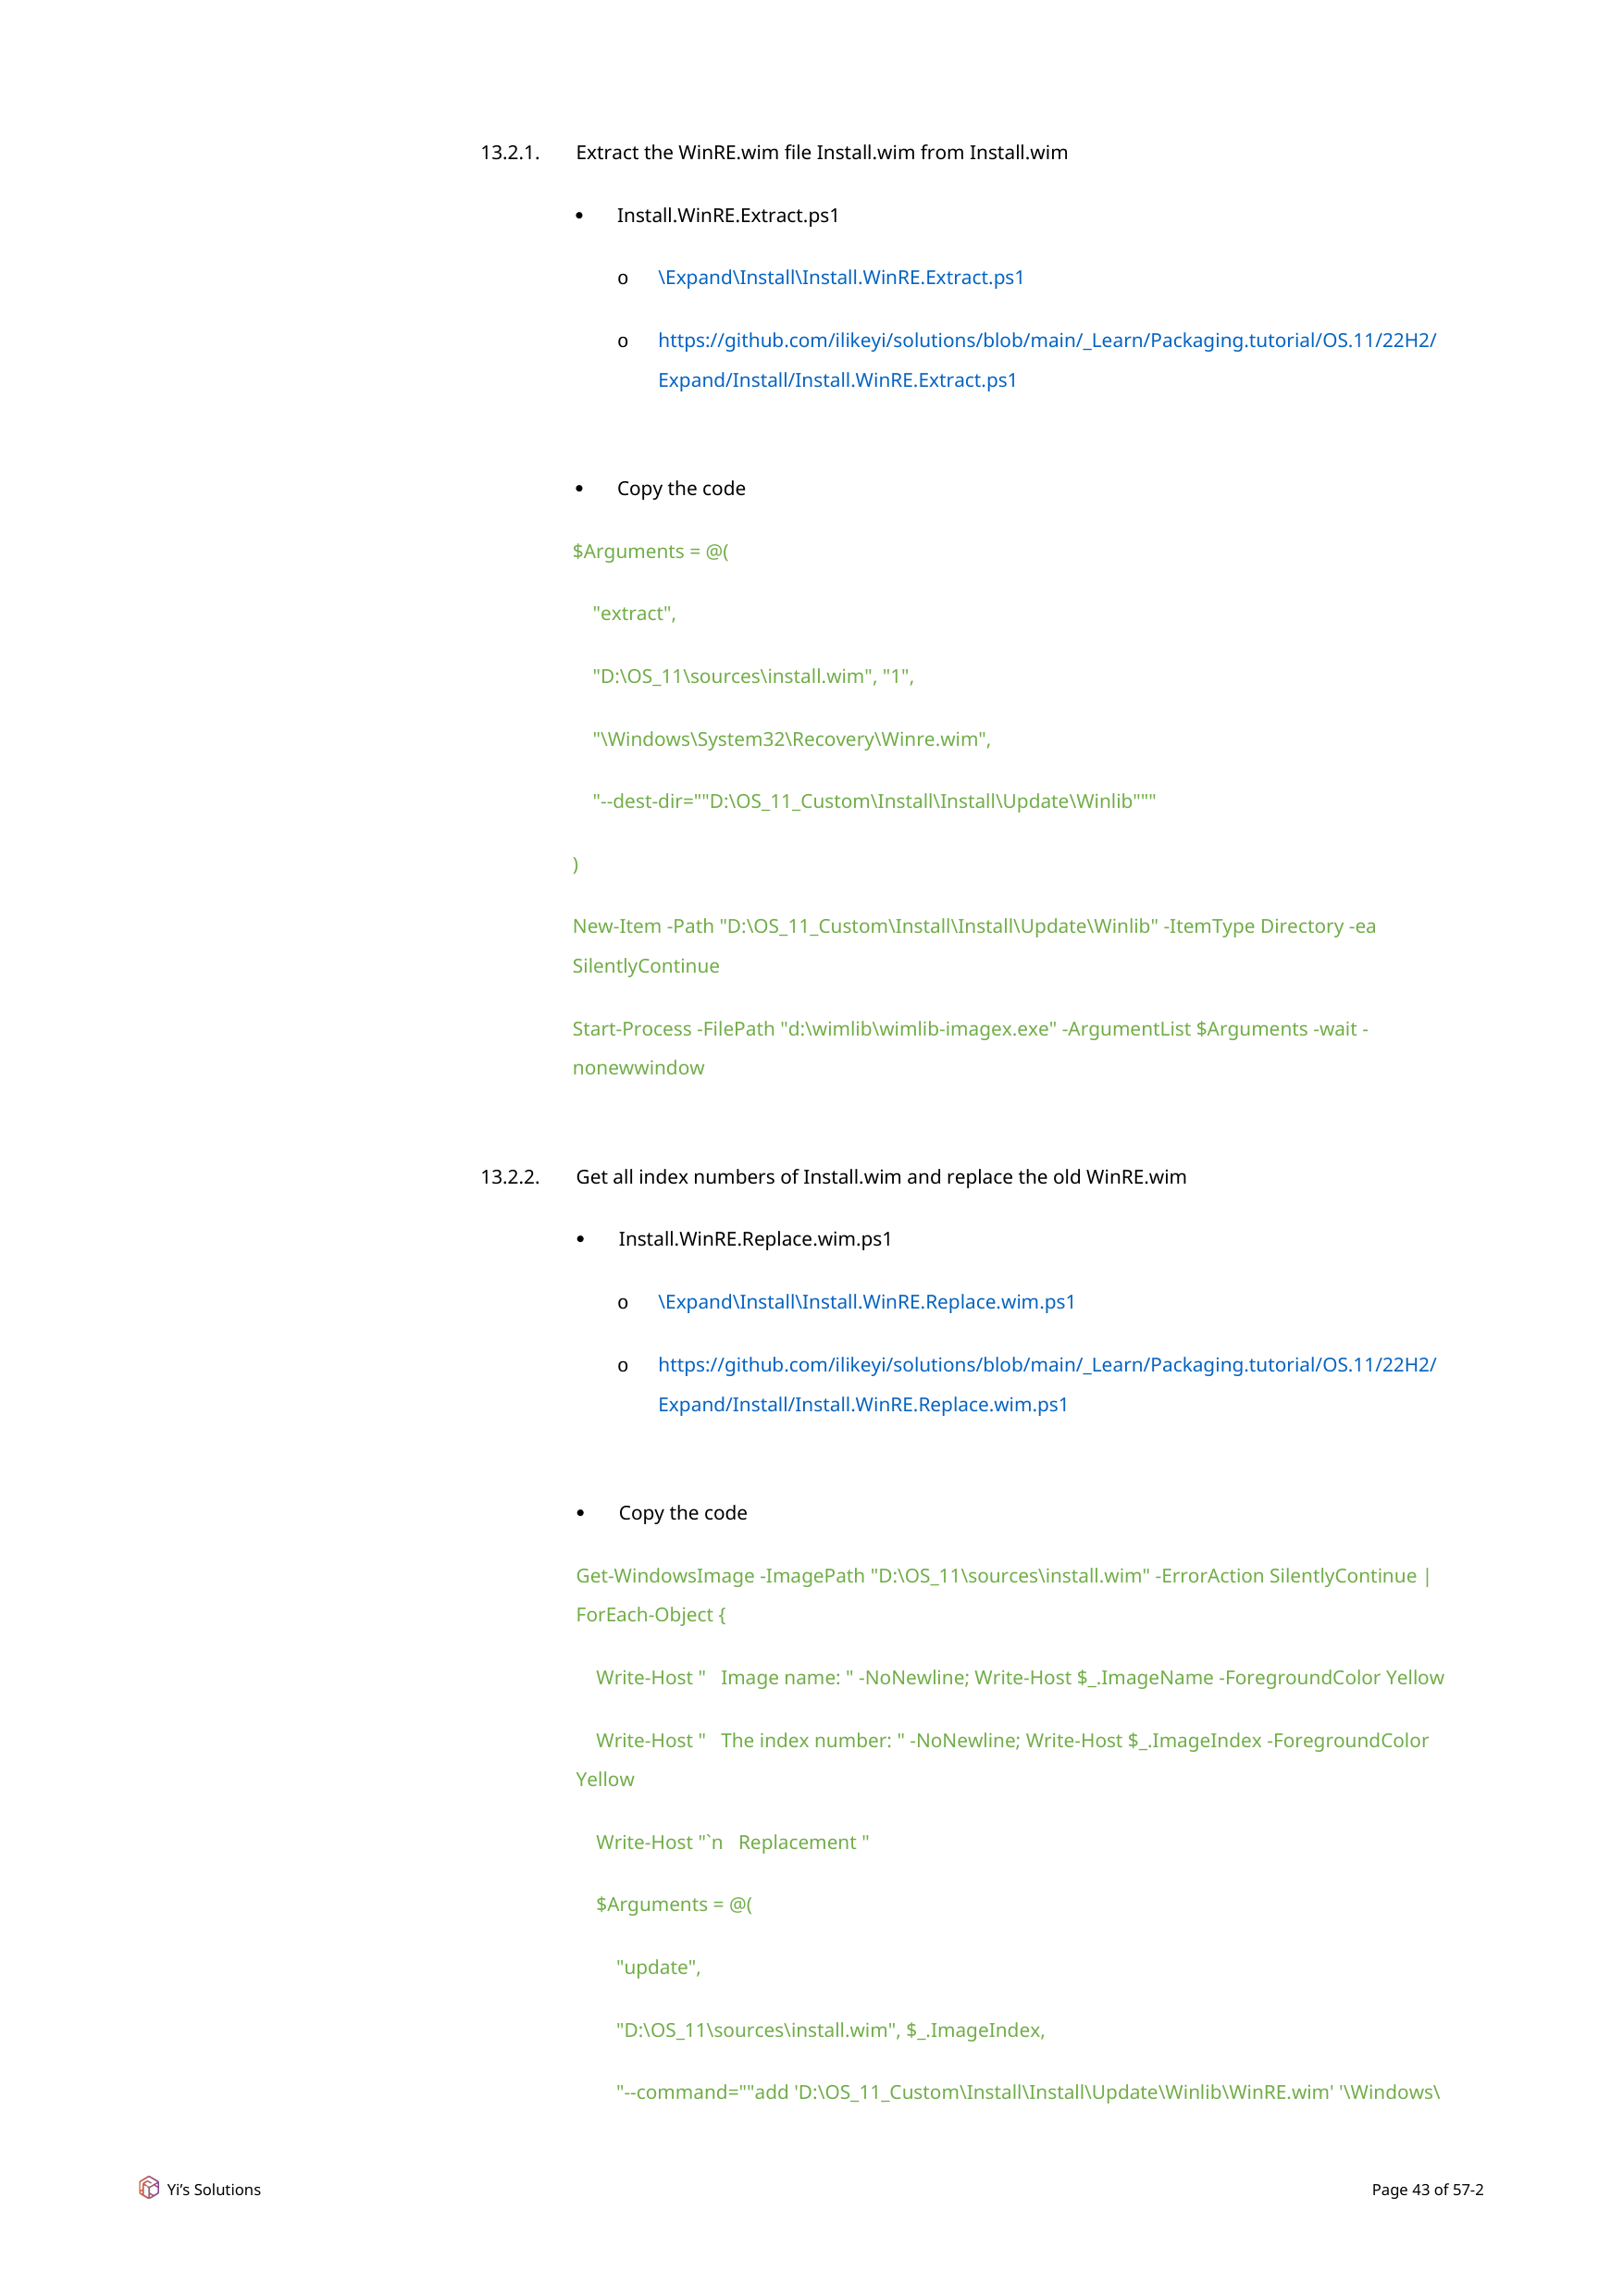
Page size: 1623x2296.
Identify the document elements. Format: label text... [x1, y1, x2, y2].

list Install.WinRE.Extract.ps1 [576, 202, 1484, 228]
list ) [573, 850, 1484, 876]
list "extract", [573, 600, 1484, 627]
list $Arguments = @( [573, 538, 1484, 564]
list Write-Host " The index number: " -NoNewline; Write-Host $_.ImageIndex -ForegroundColor Yellow [576, 1727, 1484, 1793]
list https://github.com/ilikeyi/solutions/blob/main/_Learn/Packaging.tutorial/OS.11/22H2/Expand/Install/Install.WinRE.Extract.ps1 [617, 327, 1484, 392]
list \Expand\Install\Install.WinRE.Replace.wim.ps1 [617, 1288, 1484, 1315]
list New-Item -Path "D:\OS_11_Custom\Install\Install\Update\Winlib" -ItemType Directory -ea SilentlyContinue [573, 913, 1484, 979]
subtitle Extract the WinRE.wim file Install.wim from Install.wim [480, 139, 1484, 165]
list "update", [576, 1954, 1484, 1980]
list Install.WinRE.Replace.wim.ps1 [576, 1225, 1484, 1252]
list Write-Host "`n Replacement " [576, 1829, 1484, 1855]
list "D:\OS_11\sources\install.wim", $_.ImageIndex, [576, 2017, 1484, 2042]
list Start-Process -FilePath "d:\wimlib\wimlib-imagex.exe" -ArgumentList $Arguments -wait -nonewwindow [573, 1015, 1484, 1081]
list "\Windows\System32\Recovery\Winre.wim", [573, 726, 1484, 751]
list https://github.com/ilikeyi/solutions/blob/main/_Learn/Packaging.tutorial/OS.11/22H2/Expand/Install/Install.WinRE.Replace.wim.ps1 [617, 1351, 1484, 1417]
list Get-WindowsImage -ImagePath "D:\OS_11\sources\install.wim" -ErrorAction SilentlyContinue | ForEach-Object { [576, 1562, 1484, 1628]
list "--dest-dir=""D:\OS_11_Custom\Install\Install\Update\Winlib""" [573, 788, 1484, 814]
list Copy the code [576, 475, 1484, 502]
list \Expand\Install\Install.WinRE.Extract.ps1 [617, 264, 1484, 291]
list Copy the code [576, 1499, 1484, 1526]
list Write-Host " Image name: " -NoNewline; Write-Host $_.ImageName -ForegroundColor Yellow [576, 1664, 1484, 1691]
subtitle Get all index numbers of Install.wim and replace the old WinRE.wim [480, 1163, 1484, 1189]
list "--command=""add 'D:\OS_11_Custom\Install\Install\Update\Winlib\WinRE.wim' '\Windows\System32\Recovery\WinRe.wim'""" [576, 2079, 1484, 2105]
picture [139, 2176, 159, 2199]
list "D:\OS_11\sources\install.wim", "1", [573, 663, 1484, 689]
list $Arguments = @( [576, 1891, 1484, 1917]
